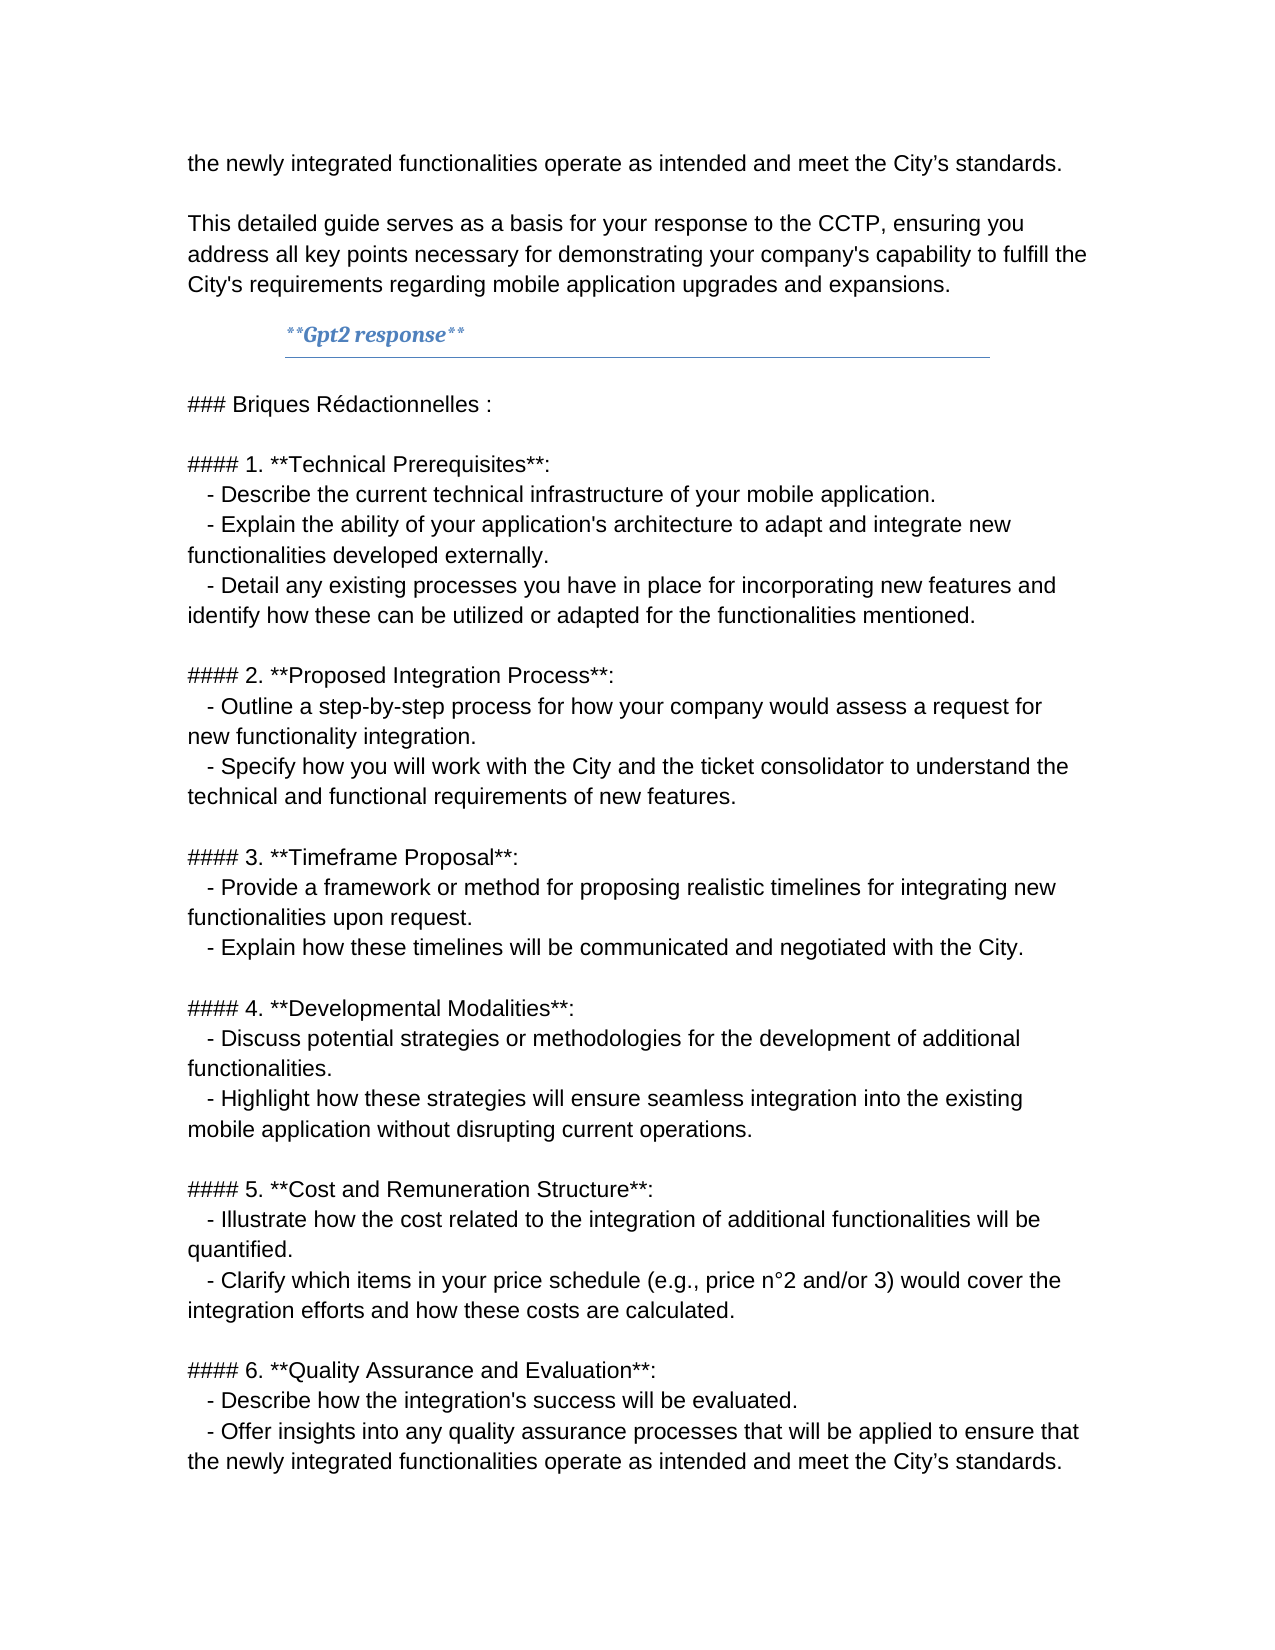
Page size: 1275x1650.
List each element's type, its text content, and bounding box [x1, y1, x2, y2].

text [187, 150, 1087, 297]
text **Gpt2 response** [285, 322, 990, 357]
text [187, 391, 1087, 1474]
